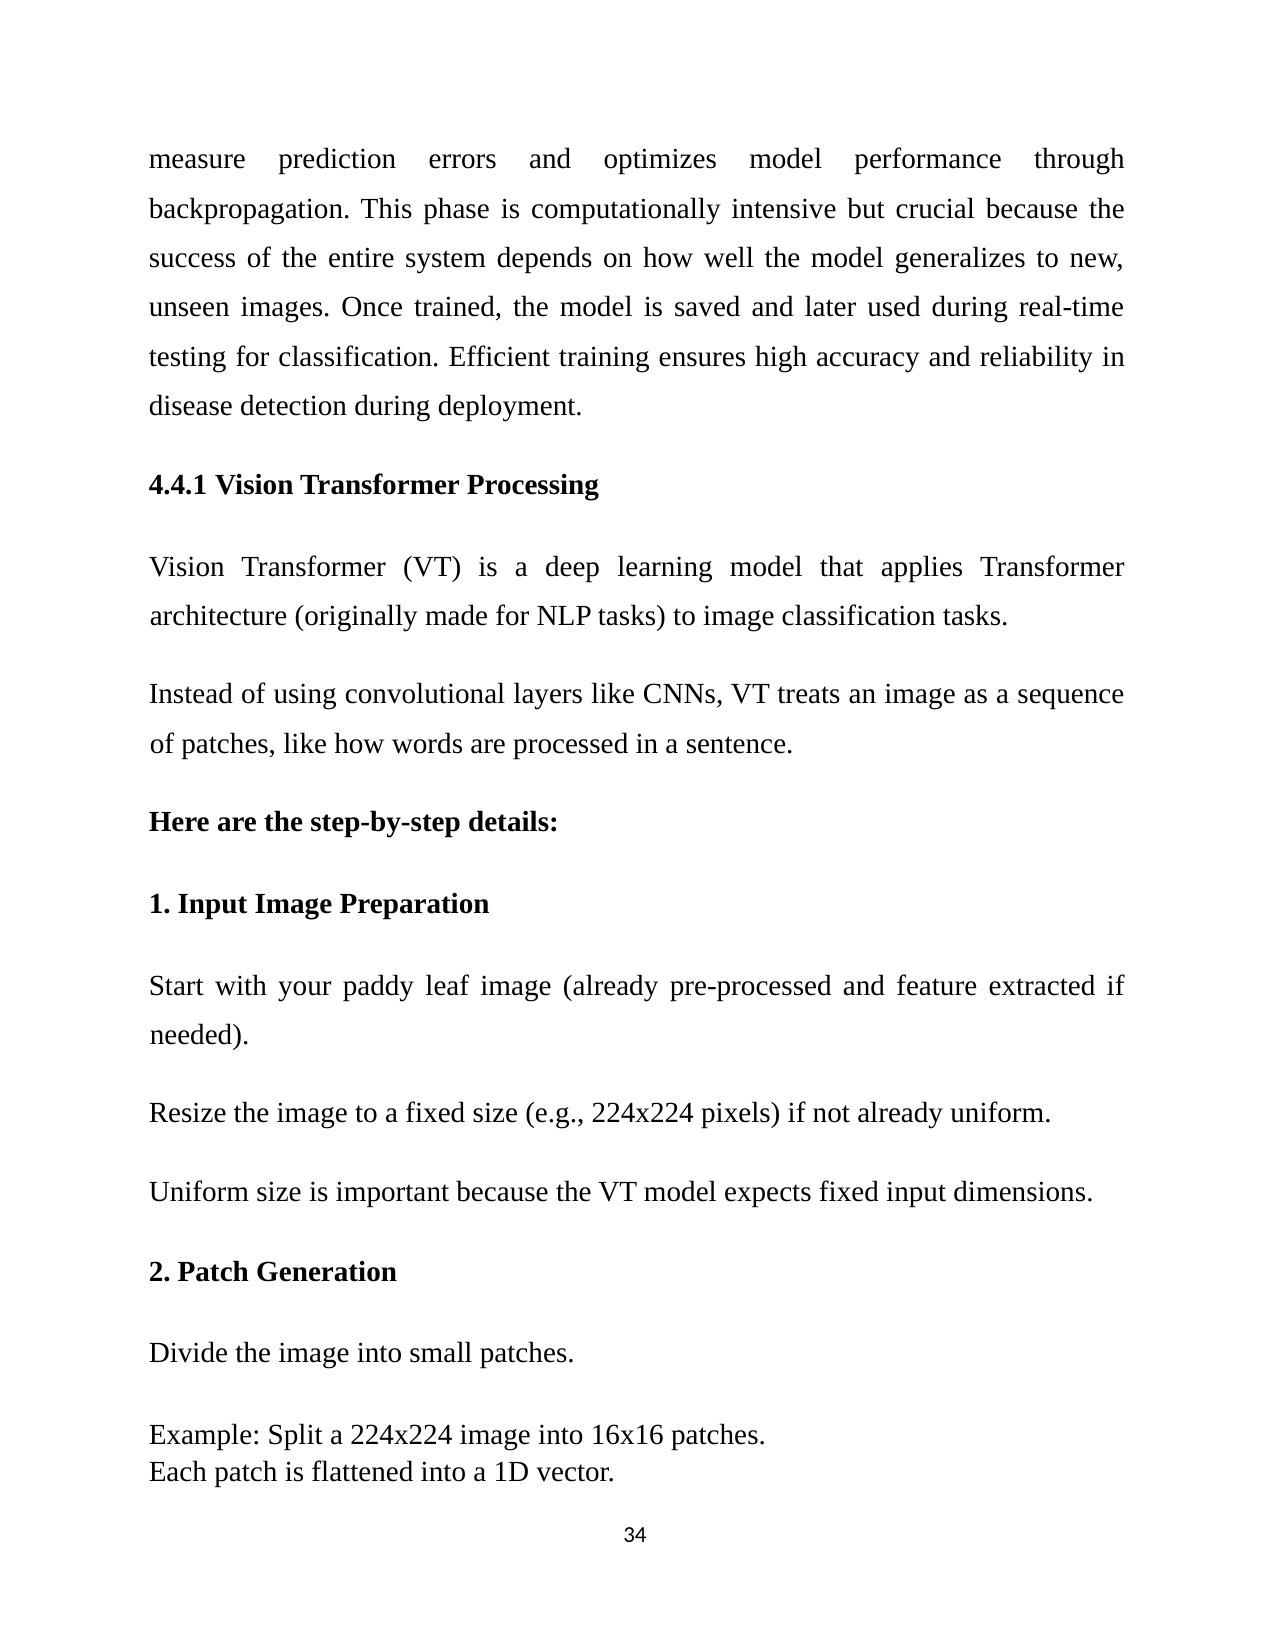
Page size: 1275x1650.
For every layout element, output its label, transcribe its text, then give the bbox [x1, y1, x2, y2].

text Divide the image into small patches. [148, 1335, 1126, 1369]
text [148, 142, 1126, 422]
text Instead of using convolutional layers like CNNs, VT treats an image as a sequence of patches, like how words are processed in a sentence. [148, 676, 1126, 759]
text Each patch is flattened into a 1D vector. [148, 1454, 1126, 1487]
text 4.4.1 Vision Transformer Processing [148, 467, 1142, 501]
text Example: Split a 224x224 image into 16x16 patches. [148, 1417, 1126, 1451]
list Input Image Preparation [148, 886, 1142, 919]
text Uniform size is important because the VT model expects fixed input dimensions. [148, 1174, 1126, 1208]
text Here are the step-by-step details: [148, 804, 1142, 838]
list Patch Generation [148, 1254, 1142, 1287]
text Start with your paddy leaf image (already pre-processed and feature extracted if needed). [148, 968, 1126, 1050]
text Vision Transformer (VT) is a deep learning model that applies Transformer architecture (originally made for NLP tasks) to image classification tasks. [148, 549, 1126, 631]
text Resize the image to a fixed size (e.g., 224x224 pixels) if not already uniform. [148, 1095, 1126, 1129]
